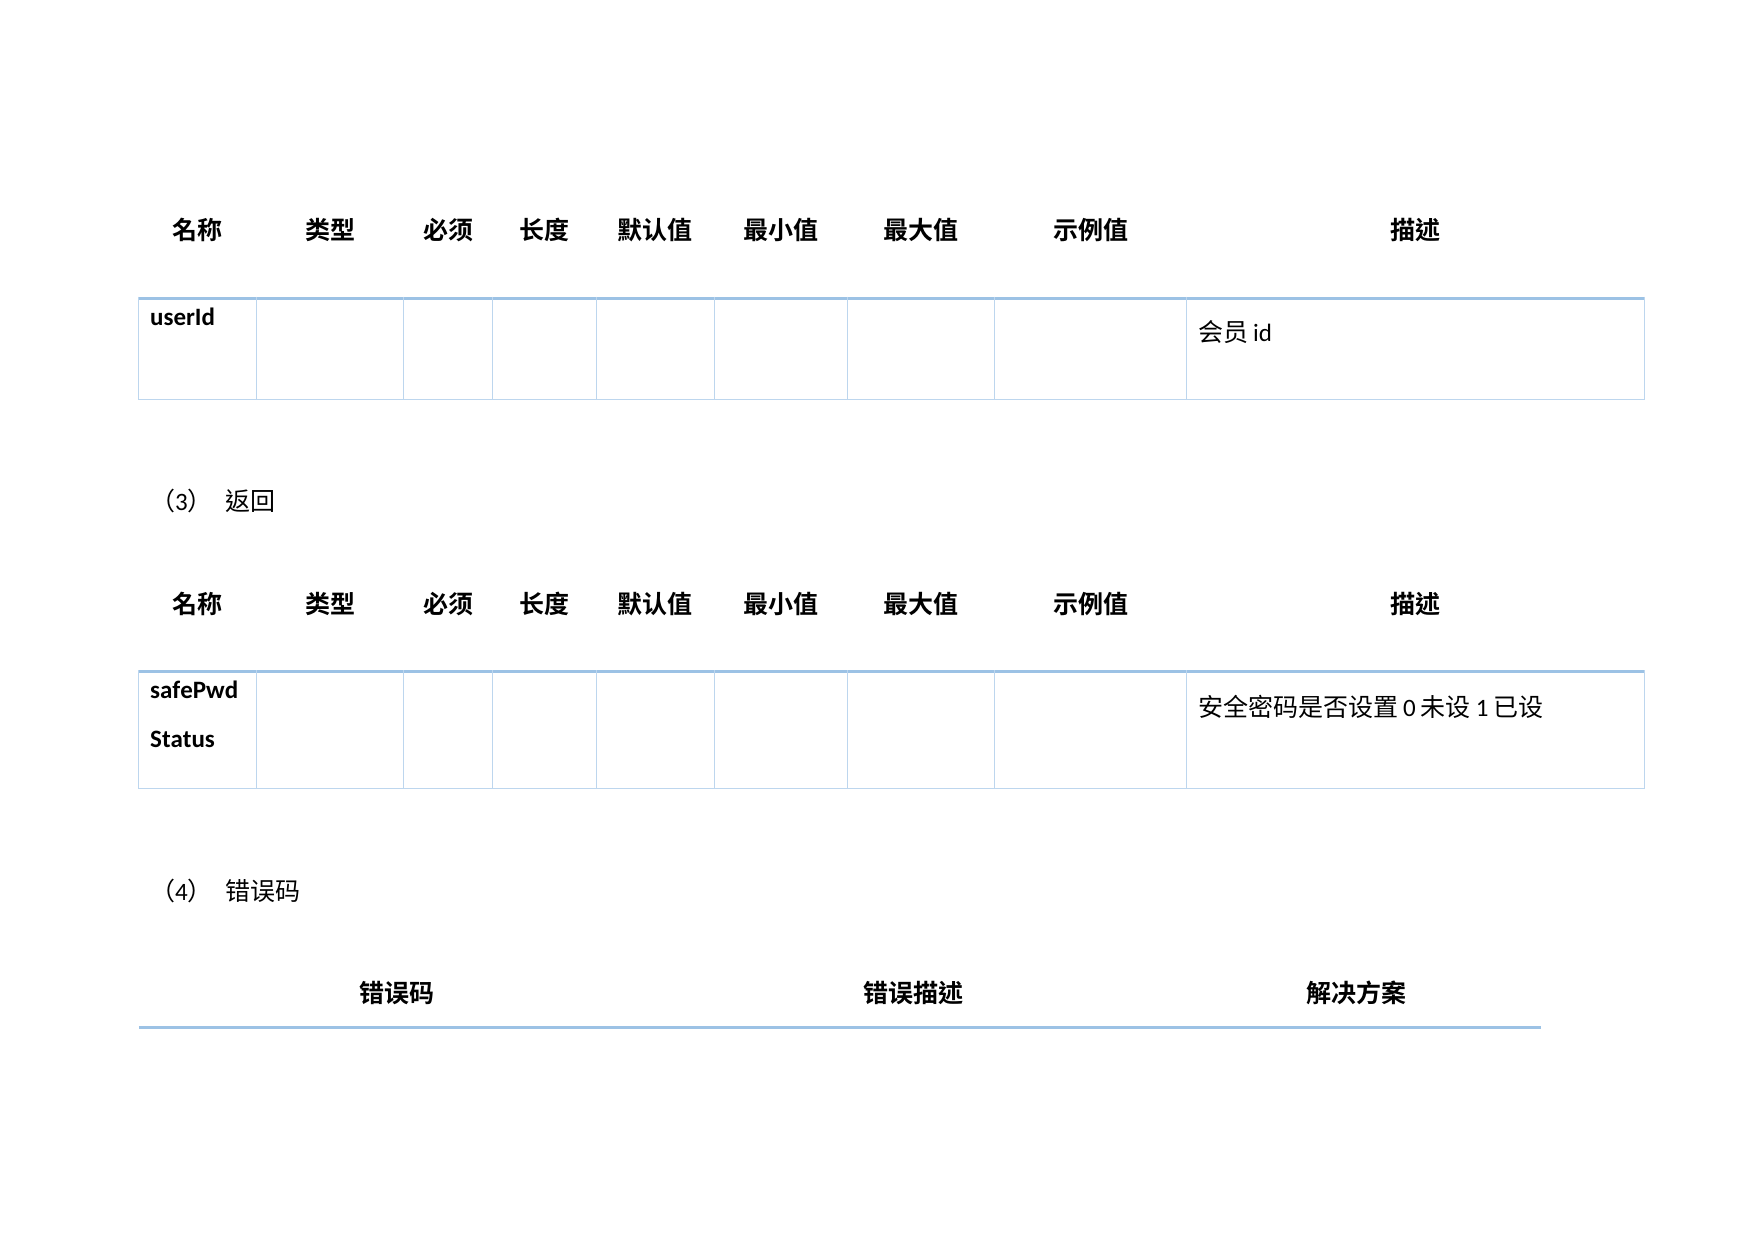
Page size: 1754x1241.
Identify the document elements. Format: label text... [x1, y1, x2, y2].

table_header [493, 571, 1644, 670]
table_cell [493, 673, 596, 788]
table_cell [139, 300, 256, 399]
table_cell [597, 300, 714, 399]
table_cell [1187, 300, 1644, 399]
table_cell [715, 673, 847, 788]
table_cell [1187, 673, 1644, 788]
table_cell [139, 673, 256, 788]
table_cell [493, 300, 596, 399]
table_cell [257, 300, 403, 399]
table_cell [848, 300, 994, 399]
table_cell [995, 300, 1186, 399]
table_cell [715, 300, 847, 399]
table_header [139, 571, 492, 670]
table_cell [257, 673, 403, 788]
list 返回 [150, 468, 1604, 533]
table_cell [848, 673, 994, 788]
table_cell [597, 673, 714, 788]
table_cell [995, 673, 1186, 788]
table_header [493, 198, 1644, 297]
list 错误码 [150, 858, 1604, 923]
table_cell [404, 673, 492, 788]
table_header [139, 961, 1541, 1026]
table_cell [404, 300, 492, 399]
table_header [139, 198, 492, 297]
